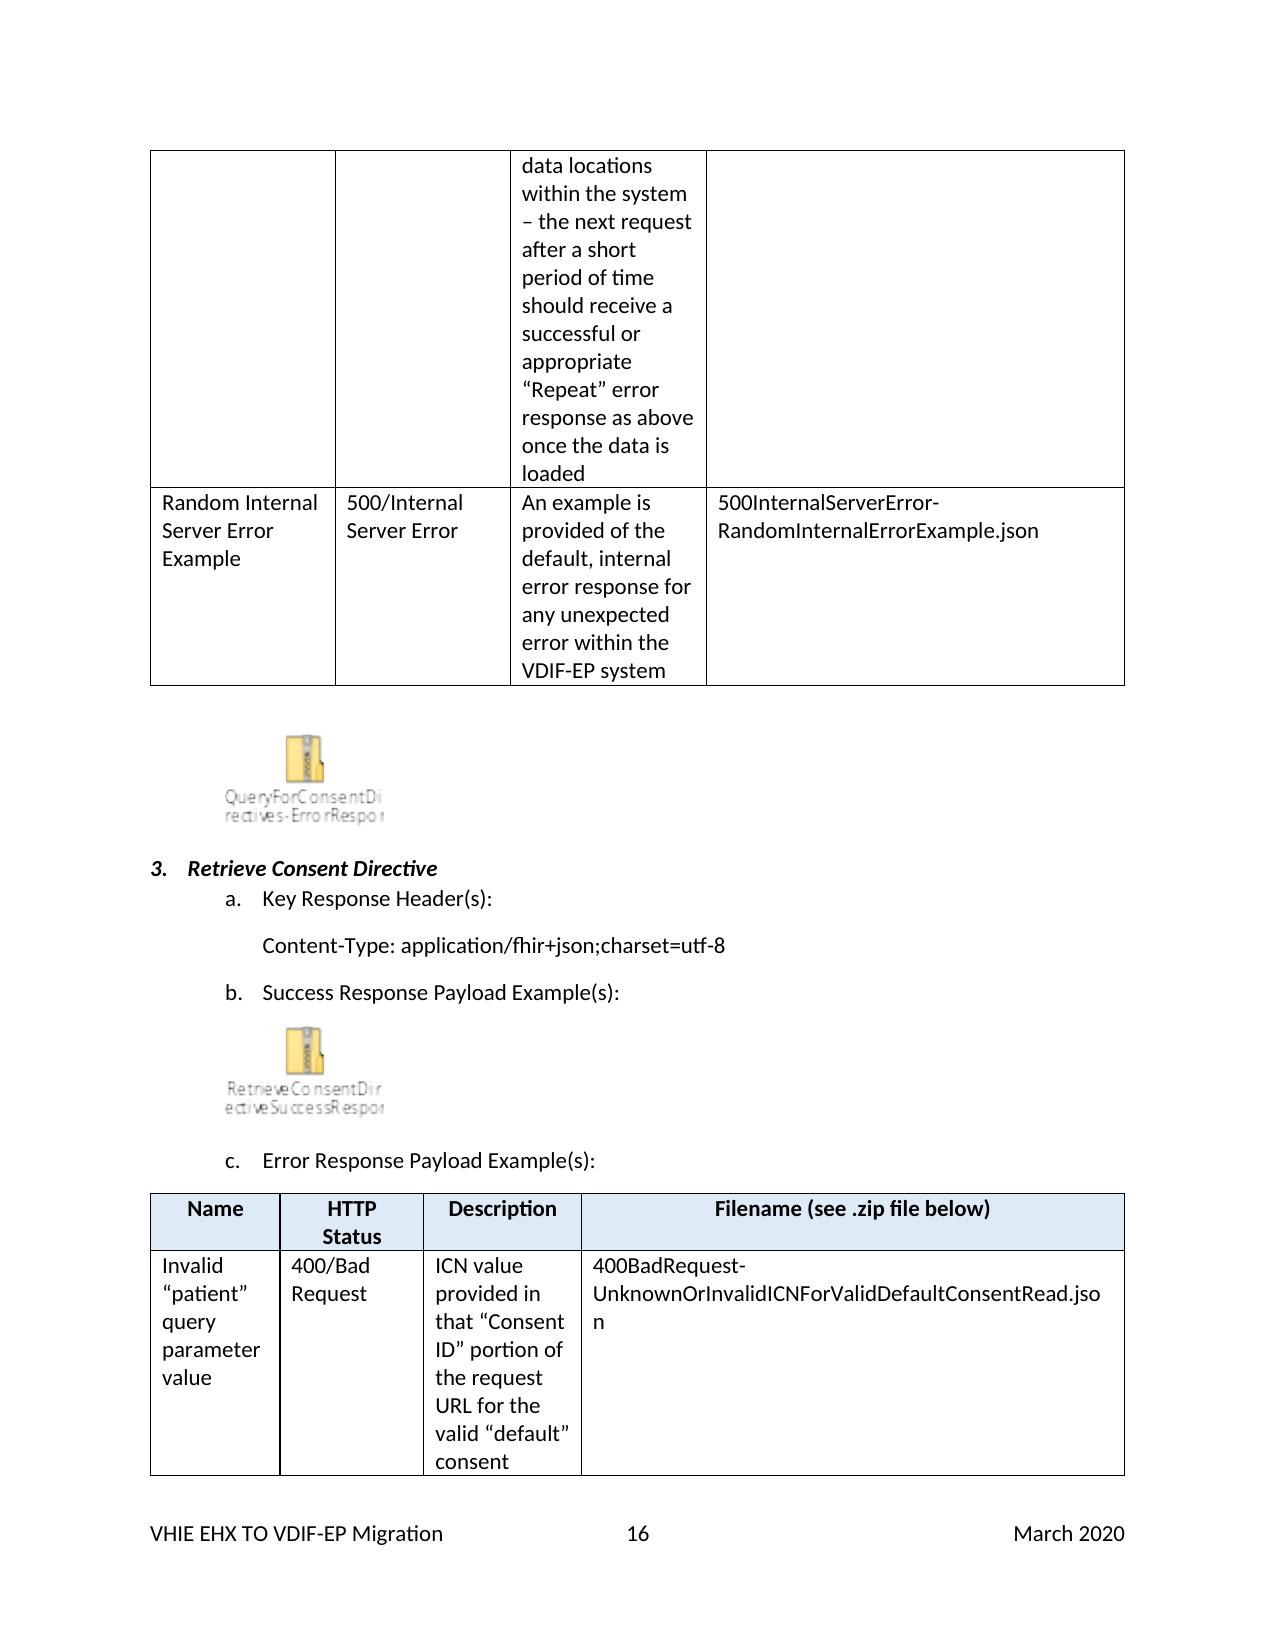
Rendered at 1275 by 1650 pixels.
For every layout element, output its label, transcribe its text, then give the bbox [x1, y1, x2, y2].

list Error Response Payload Example(s): [225, 1146, 1125, 1174]
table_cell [336, 151, 510, 487]
table_header Description [424, 1194, 581, 1250]
table_header Filename (see .zip file below) [582, 1194, 1124, 1250]
table_cell 500/Internal Server Error [336, 488, 510, 684]
table_cell Random Internal Server Error Example [151, 488, 335, 684]
list Success Response Payload Example(s): [225, 978, 1125, 1006]
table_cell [582, 1251, 1124, 1475]
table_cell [707, 151, 1124, 487]
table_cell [511, 151, 706, 487]
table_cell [151, 1251, 279, 1475]
table_header Name [151, 1194, 279, 1250]
table_cell 400/Bad Request [281, 1251, 423, 1475]
table_cell 500InternalServerError-RandomInternalErrorExample.json [707, 488, 1124, 684]
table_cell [151, 151, 335, 487]
list Retrieve Consent Directive [150, 854, 1125, 882]
text Content-Type: application/fhir+json;charset=utf-8 [187, 931, 1125, 959]
list Key Response Header(s): [225, 884, 1125, 912]
table_cell An example is provided of the default, internal error response for any unexpected error within the VDIF-EP system [511, 488, 706, 684]
table_header HTTP Status [281, 1194, 423, 1250]
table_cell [424, 1251, 581, 1475]
